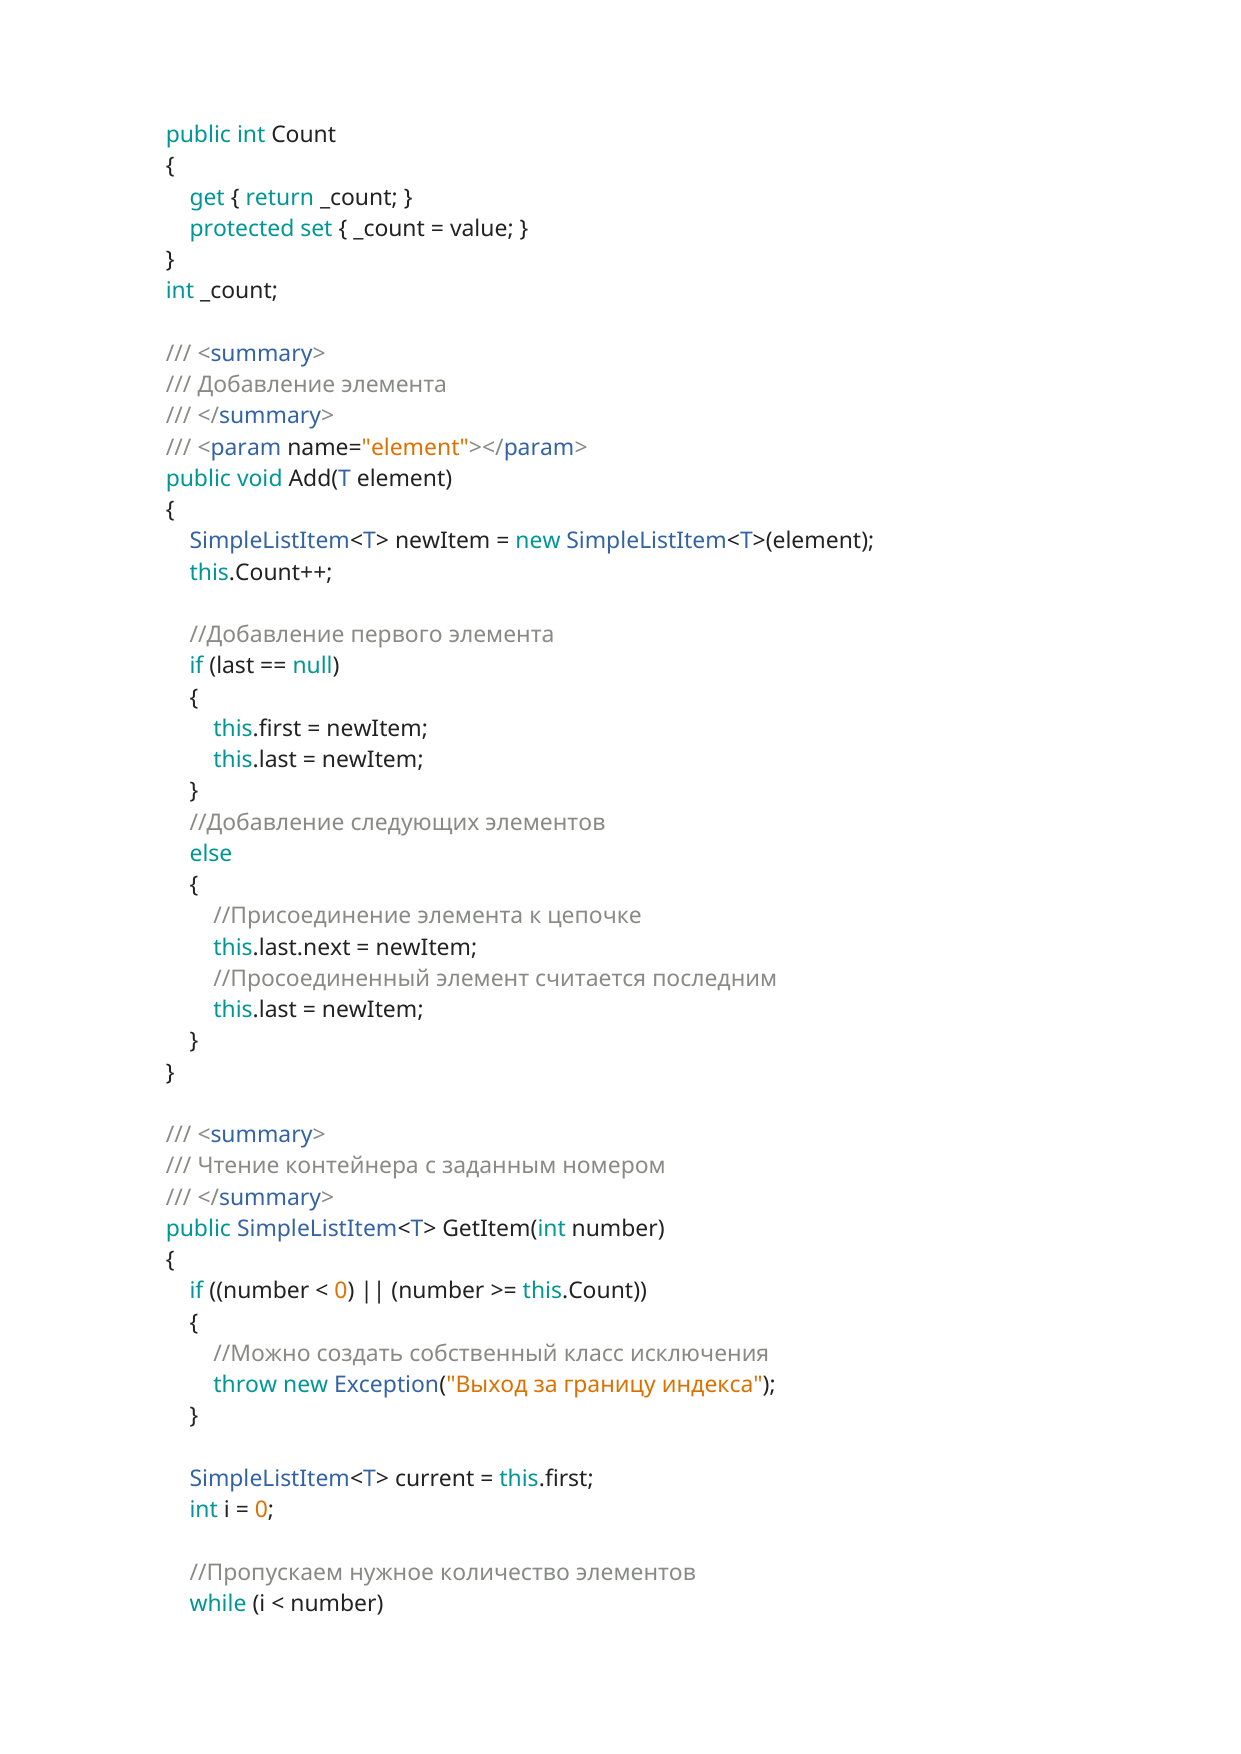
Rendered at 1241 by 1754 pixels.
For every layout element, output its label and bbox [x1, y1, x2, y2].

text [118, 118, 1152, 1618]
